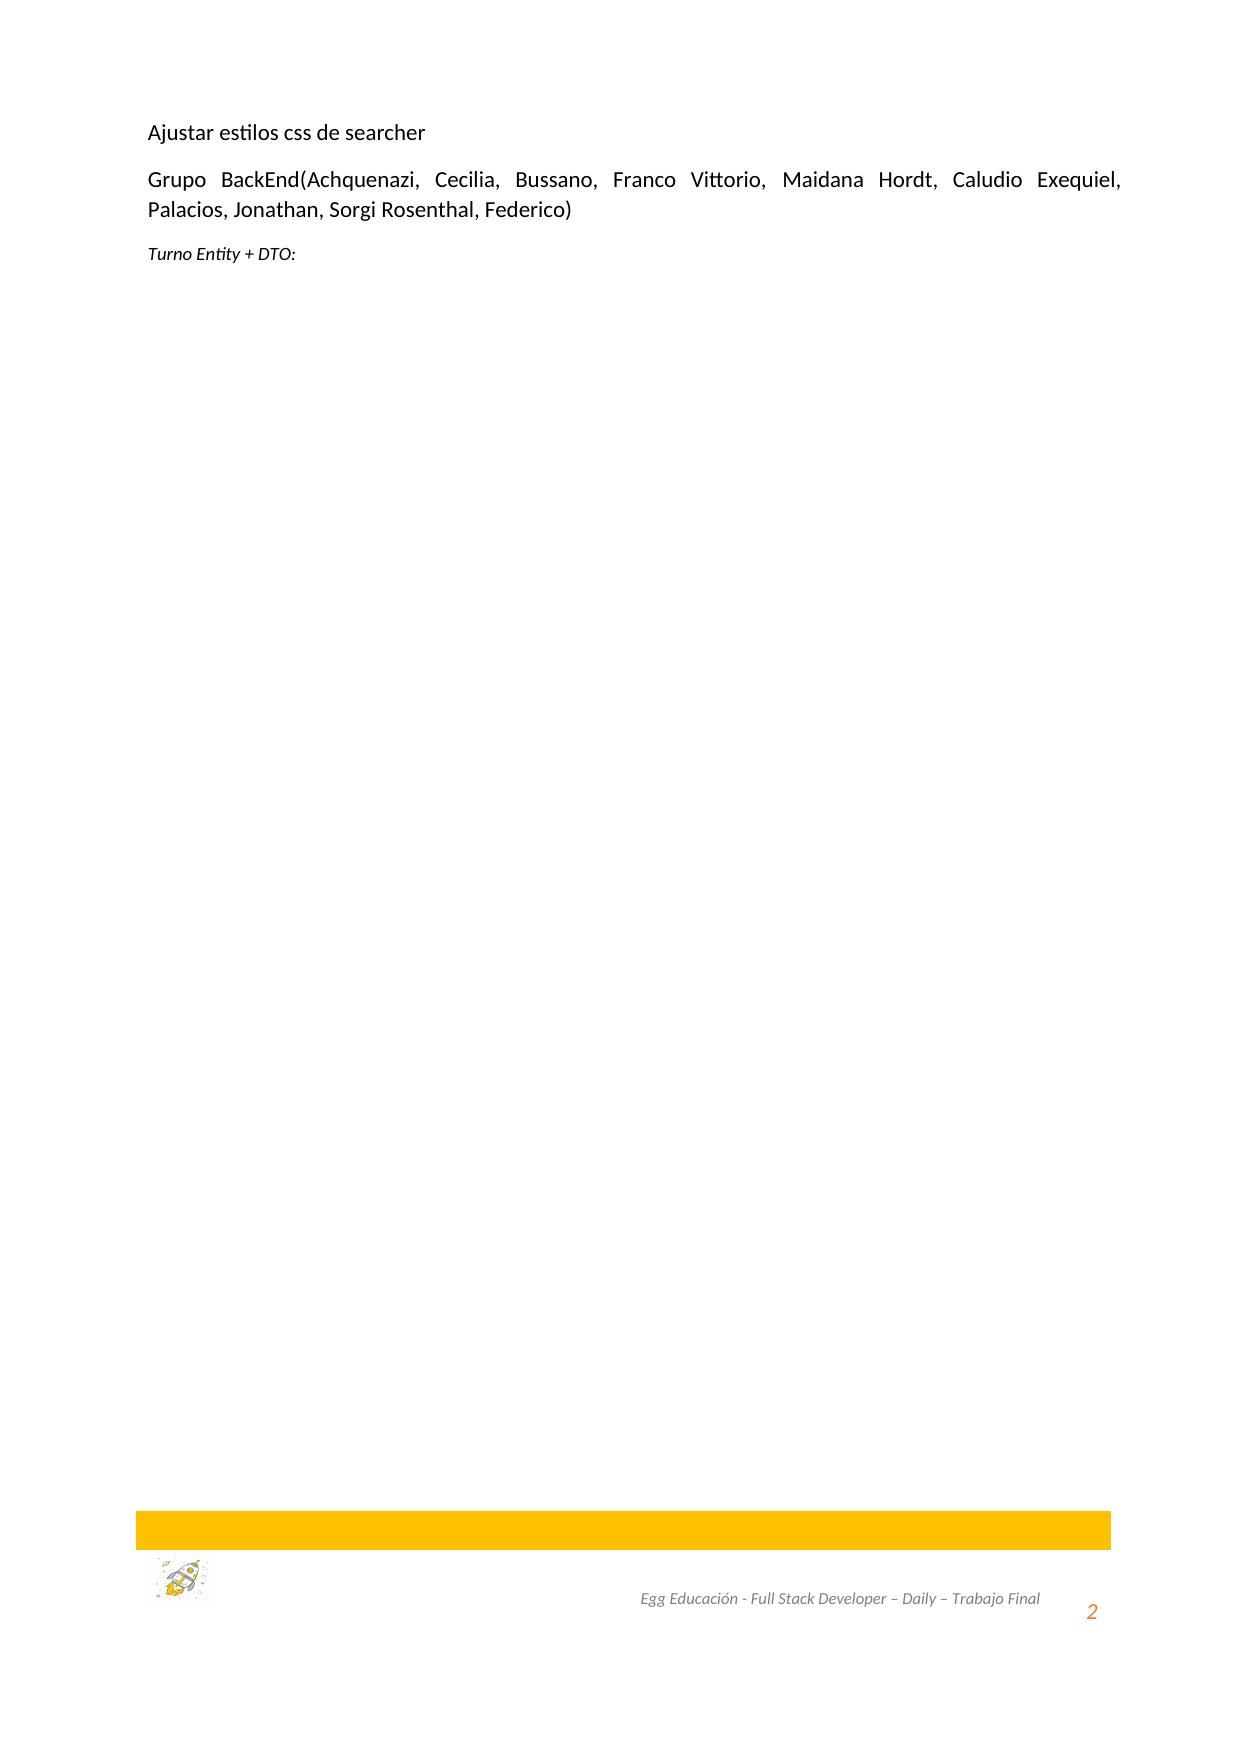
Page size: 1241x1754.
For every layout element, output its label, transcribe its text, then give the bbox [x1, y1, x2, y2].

text Ajustar estilos css de searcher [148, 118, 1122, 146]
picture [147, 1550, 216, 1606]
text Turno Entity + DTO: [148, 242, 1122, 265]
text Grupo BackEnd(Achquenazi, Cecilia, Bussano, Franco Vittorio, Maidana Hordt, Caludio Exequiel, Palacios, Jonathan, Sorgi Rosenthal, Federico) [148, 165, 1122, 223]
